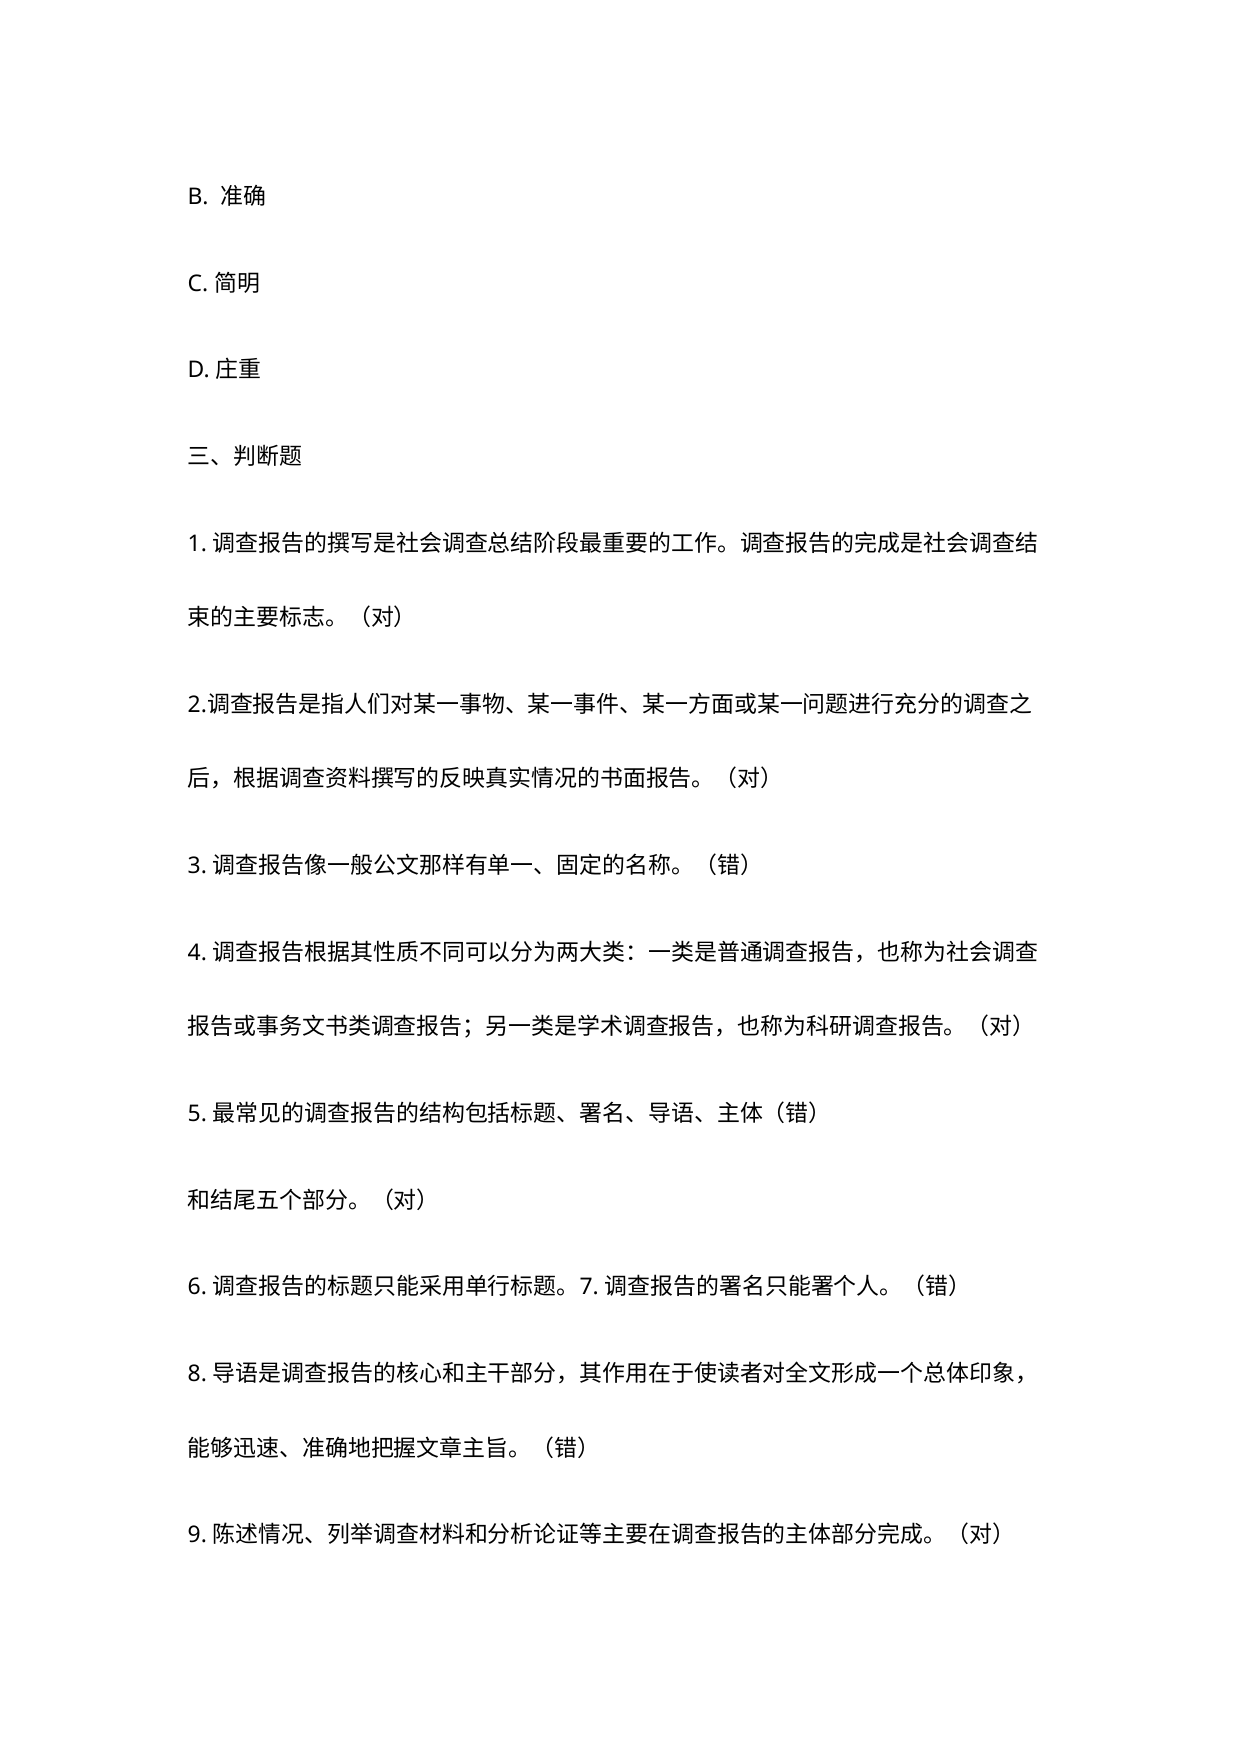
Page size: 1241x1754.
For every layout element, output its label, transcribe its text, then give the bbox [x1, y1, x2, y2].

text 4. 调查报告根据其性质不同可以分为两大类：一类是普通调查报告，也称为社会调查报告或事务文书类调查报告；另一类是学术调查报告，也称为科研调查报告。（对） [187, 918, 1053, 1057]
text 8. 导语是调查报告的核心和主干部分，其作用在于使读者对全文形成一个总体印象，能够迅速、准确地把握文章主旨。（错） [187, 1339, 1053, 1478]
text 6. 调查报告的标题只能采用单行标题。7. 调查报告的署名只能署个人。（错） [187, 1252, 1053, 1317]
text 9. 陈述情况、列举调查材料和分析论证等主要在调查报告的主体部分完成。（对） [187, 1500, 1053, 1565]
text 5. 最常见的调查报告的结构包括标题、署名、导语、主体（错） [187, 1079, 1053, 1144]
text D. 庄重 [187, 335, 1053, 400]
text C. 简明 [187, 249, 1053, 314]
text 三、判断题 [187, 422, 1053, 487]
text B. 准确 [187, 162, 1053, 227]
text 3. 调查报告像一般公文那样有单一、固定的名称。（错） [187, 831, 1053, 896]
text 1. 调查报告的撰写是社会调查总结阶段最重要的工作。调查报告的完成是社会调查结束的主要标志。（对） [187, 508, 1053, 648]
text 2.调查报告是指人们对某一事物、某一事件、某一方面或某一问题进行充分的调查之后，根据调查资料撰写的反映真实情况的书面报告。（对） [187, 670, 1053, 809]
text 和结尾五个部分。（对） [187, 1166, 1053, 1231]
